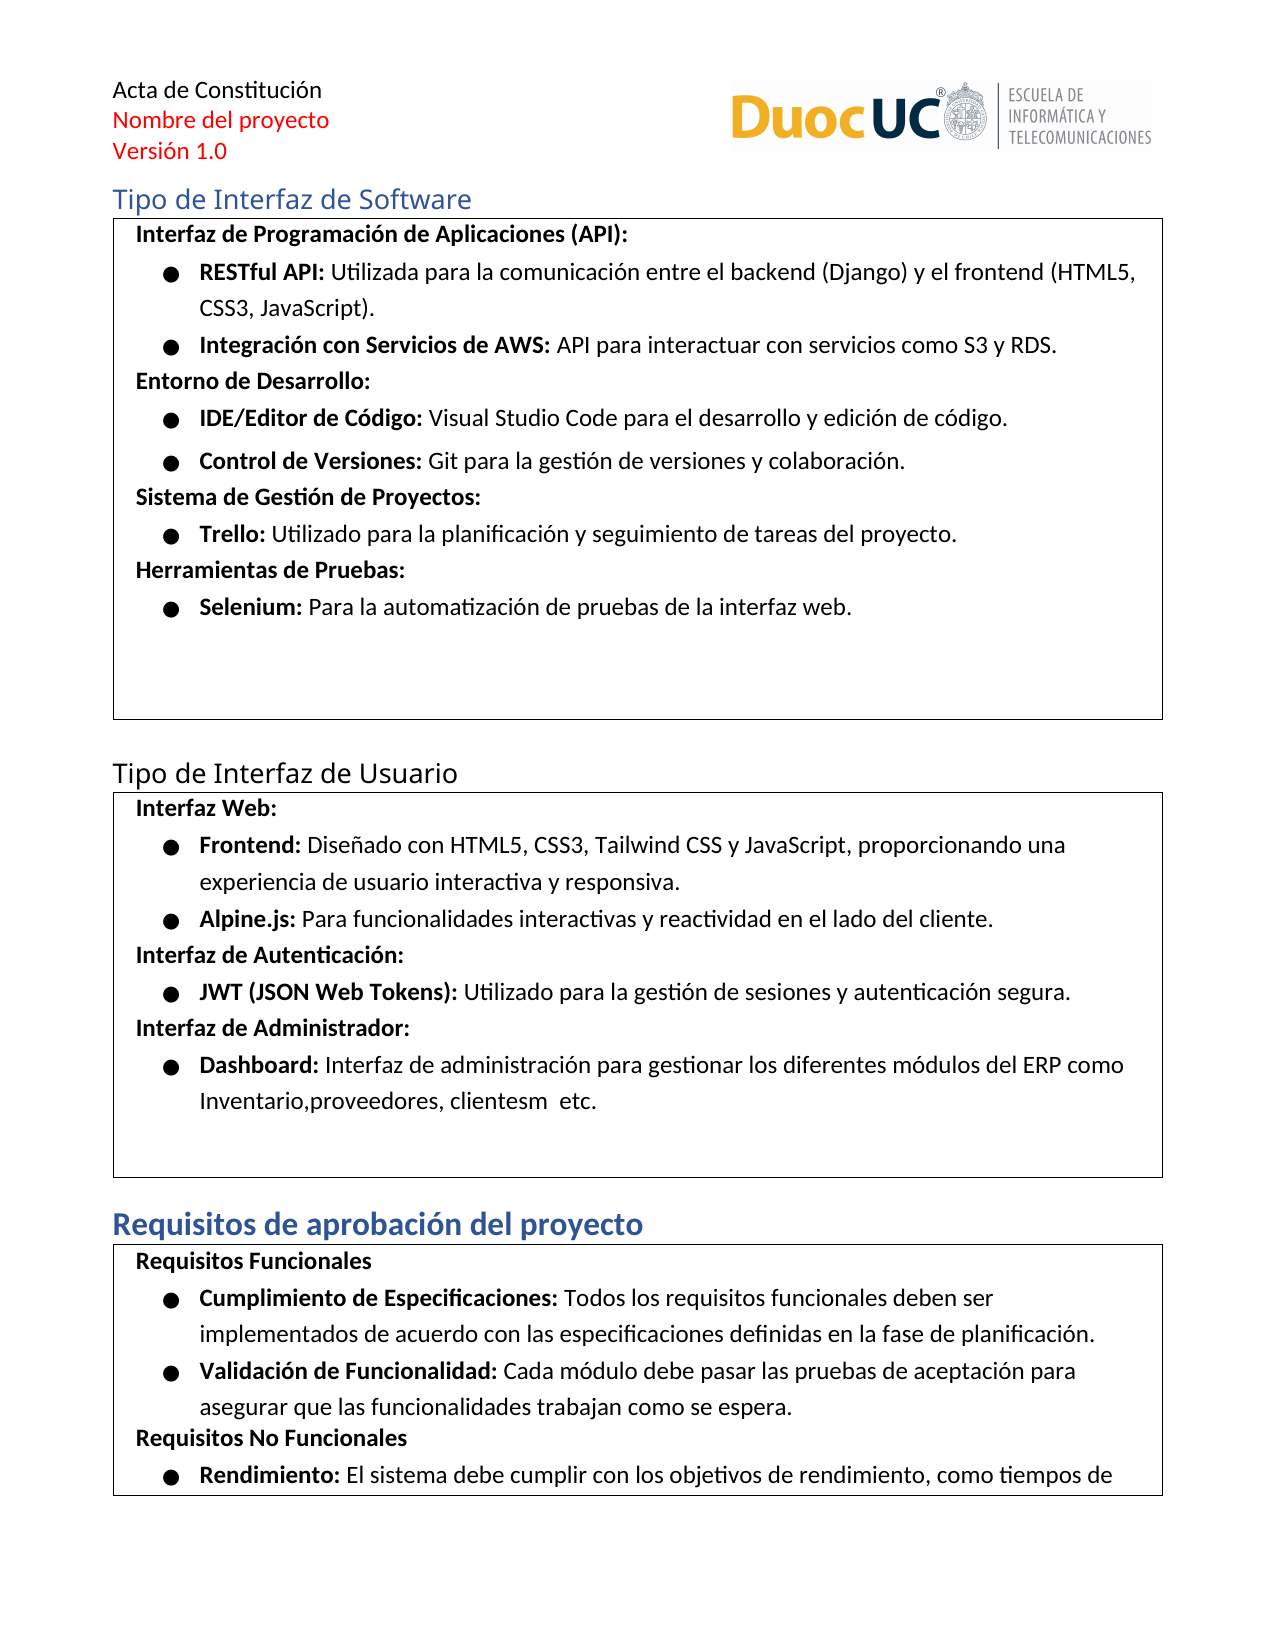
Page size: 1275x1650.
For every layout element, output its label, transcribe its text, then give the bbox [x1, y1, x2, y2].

subtitle Requisitos de aprobación del proyecto [112, 1203, 1162, 1244]
table_header Interfaz de Programación de Aplicaciones (API): RESTful API: Utilizada para la comunicación entre el backend (Django) y el frontend (HTML5, CSS3, JavaScript). Integración con Servicios de AWS: API para interactuar con servicios como S3 y RDS. Entorno de Desarrollo: IDE/Editor de Código: Visual Studio Code para el desarrollo y edición de código. Control de Versiones: Git para la gestión de versiones y colaboración. Sistema de Gestión de Proyectos: Trello: Utilizado para la planificación y seguimiento de tareas del proyecto. Herramientas de Pruebas: Selenium: Para la automatización de pruebas de la interfaz web. [114, 219, 1162, 719]
table_header Interfaz Web: Frontend: Diseñado con HTML5, CSS3, Tailwind CSS y JavaScript, proporcionando una experiencia de usuario interactiva y responsiva. Alpine.js: Para funcionalidades interactivas y reactividad en el lado del cliente. Interfaz de Autenticación: JWT (JSON Web Tokens): Utilizado para la gestión de sesiones y autenticación segura. Interfaz de Administrador: Dashboard: Interfaz de administración para gestionar los diferentes módulos del ERP como Inventario,proveedores, clientesm etc. [114, 793, 1162, 1177]
subtitle Tipo de Interfaz de Usuario [112, 755, 1162, 792]
picture [731, 80, 1152, 151]
subtitle Tipo de Interfaz de Software [112, 181, 1162, 217]
